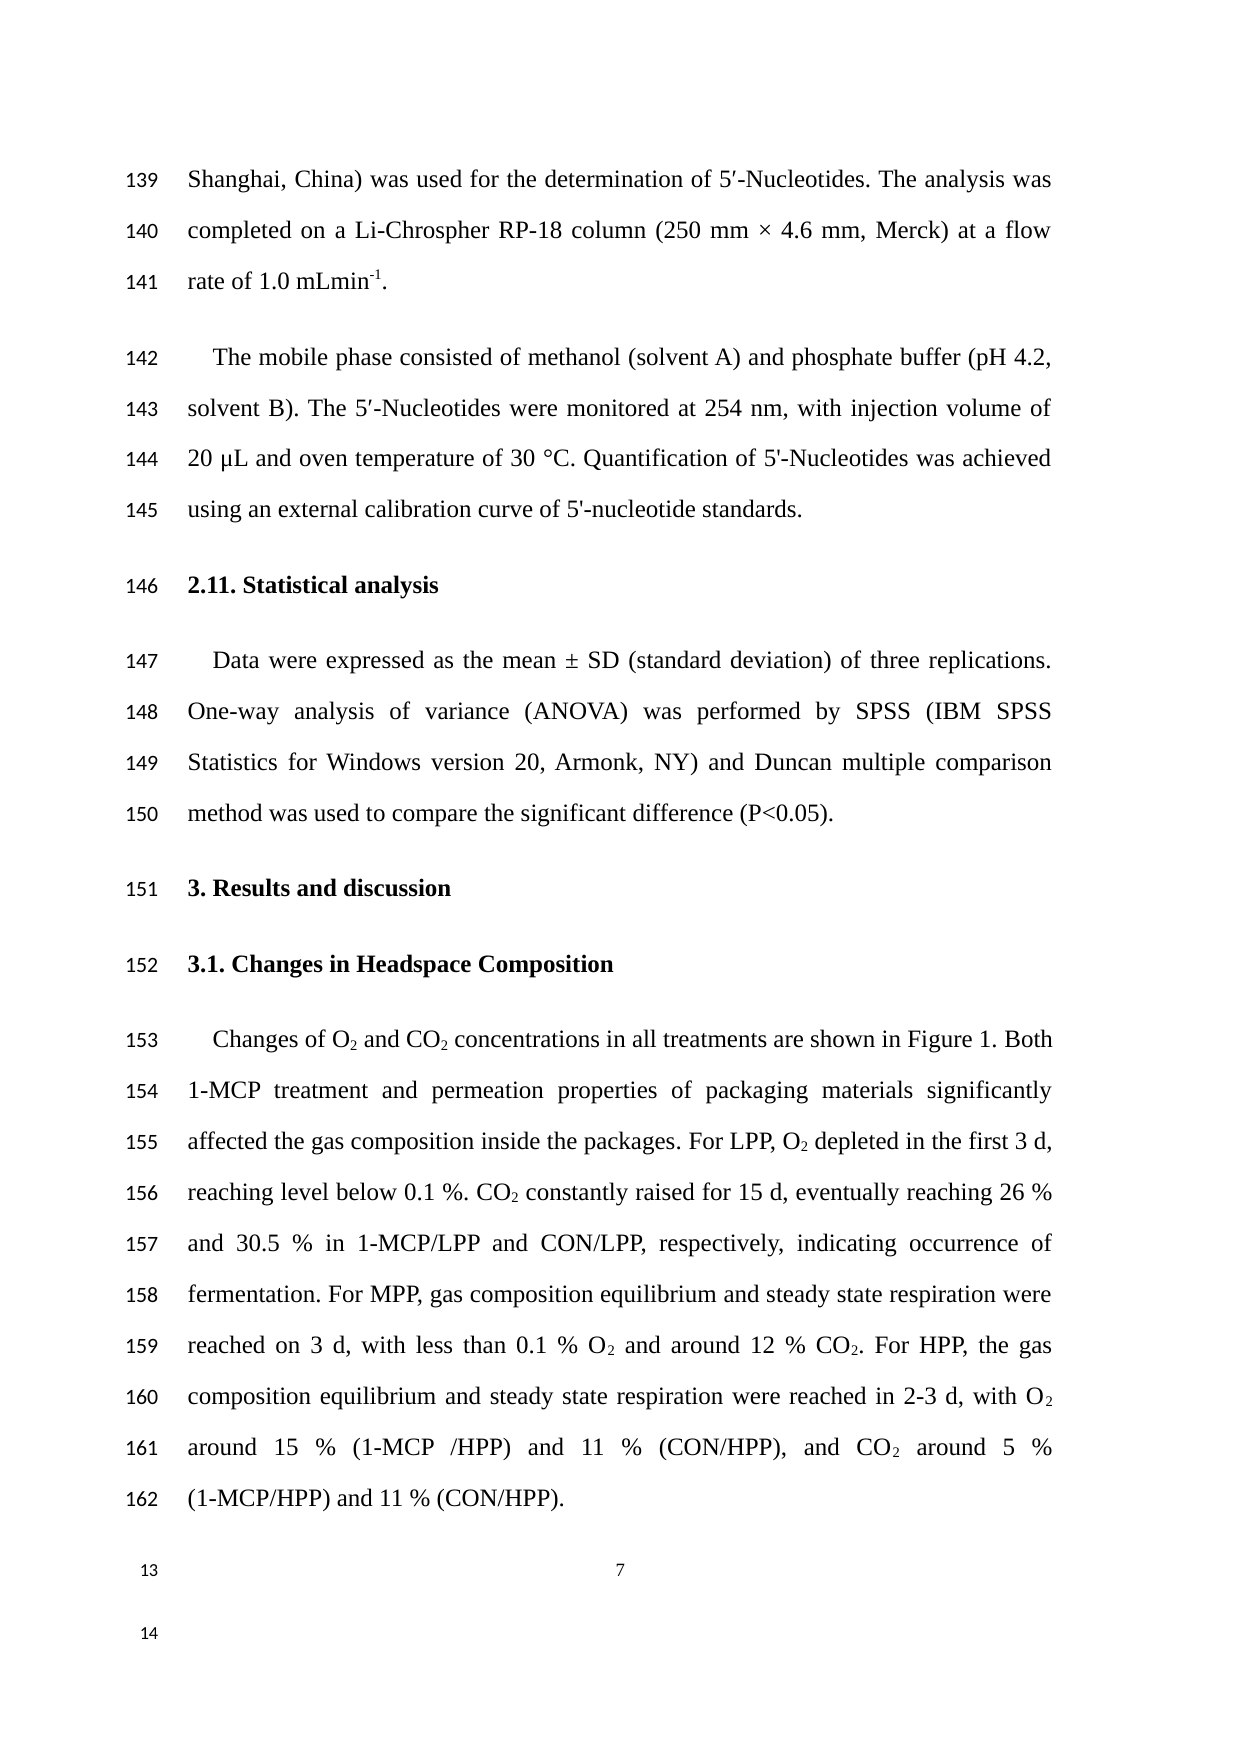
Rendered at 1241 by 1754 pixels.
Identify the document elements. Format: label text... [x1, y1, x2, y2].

text Changes of O2 and CO2 concentrations in all treatments are shown in Figure 1. Both 1-MCP treatment and permeation properties of packaging materials significantly affected the gas composition inside the packages. For LPP, O2 depleted in the first 3 d, reaching level below 0.1 %. CO2 constantly raised for 15 d, eventually reaching 26 % and 30.5 % in 1-MCP/LPP and CON/LPP, respectively, indicating occurrence of fermentation. For MPP, gas composition equilibrium and steady state respiration were reached on 3 d, with less than 0.1 % O2 and around 12 % CO2. For HPP, the gas composition equilibrium and steady state respiration were reached in 2-3 d, with O2 around 15 % (1-MCP /HPP) and 11 % (CON/HPP), and CO2 around 5 % (1-MCP/HPP) and 11 % (CON/HPP). [187, 1022, 1053, 1514]
text 3.1. Changes in Headspace Composition [187, 946, 1053, 980]
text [187, 162, 1053, 298]
text 3. Results and discussion [187, 871, 1053, 905]
text 2.11. Statistical analysis [187, 567, 1053, 601]
text Data were expressed as the mean ± SD (standard deviation) of three replications. One-way analysis of variance (ANOVA) was performed by SPSS (IBM SPSS Statistics for Windows version 20, Armonk, NY) and Duncan multiple comparison method was used to compare the significant difference (P<0.05). [187, 643, 1053, 829]
text The mobile phase consisted of methanol (solvent A) and phosphate buffer (pH 4.2, solvent B). The 5′-Nucleotides were monitored at 254 nm, with injection volume of 20 μL and oven temperature of 30 °C. Quantification of 5'-Nucleotides was achieved using an external calibration curve of 5'-nucleotide standards. [187, 339, 1053, 526]
